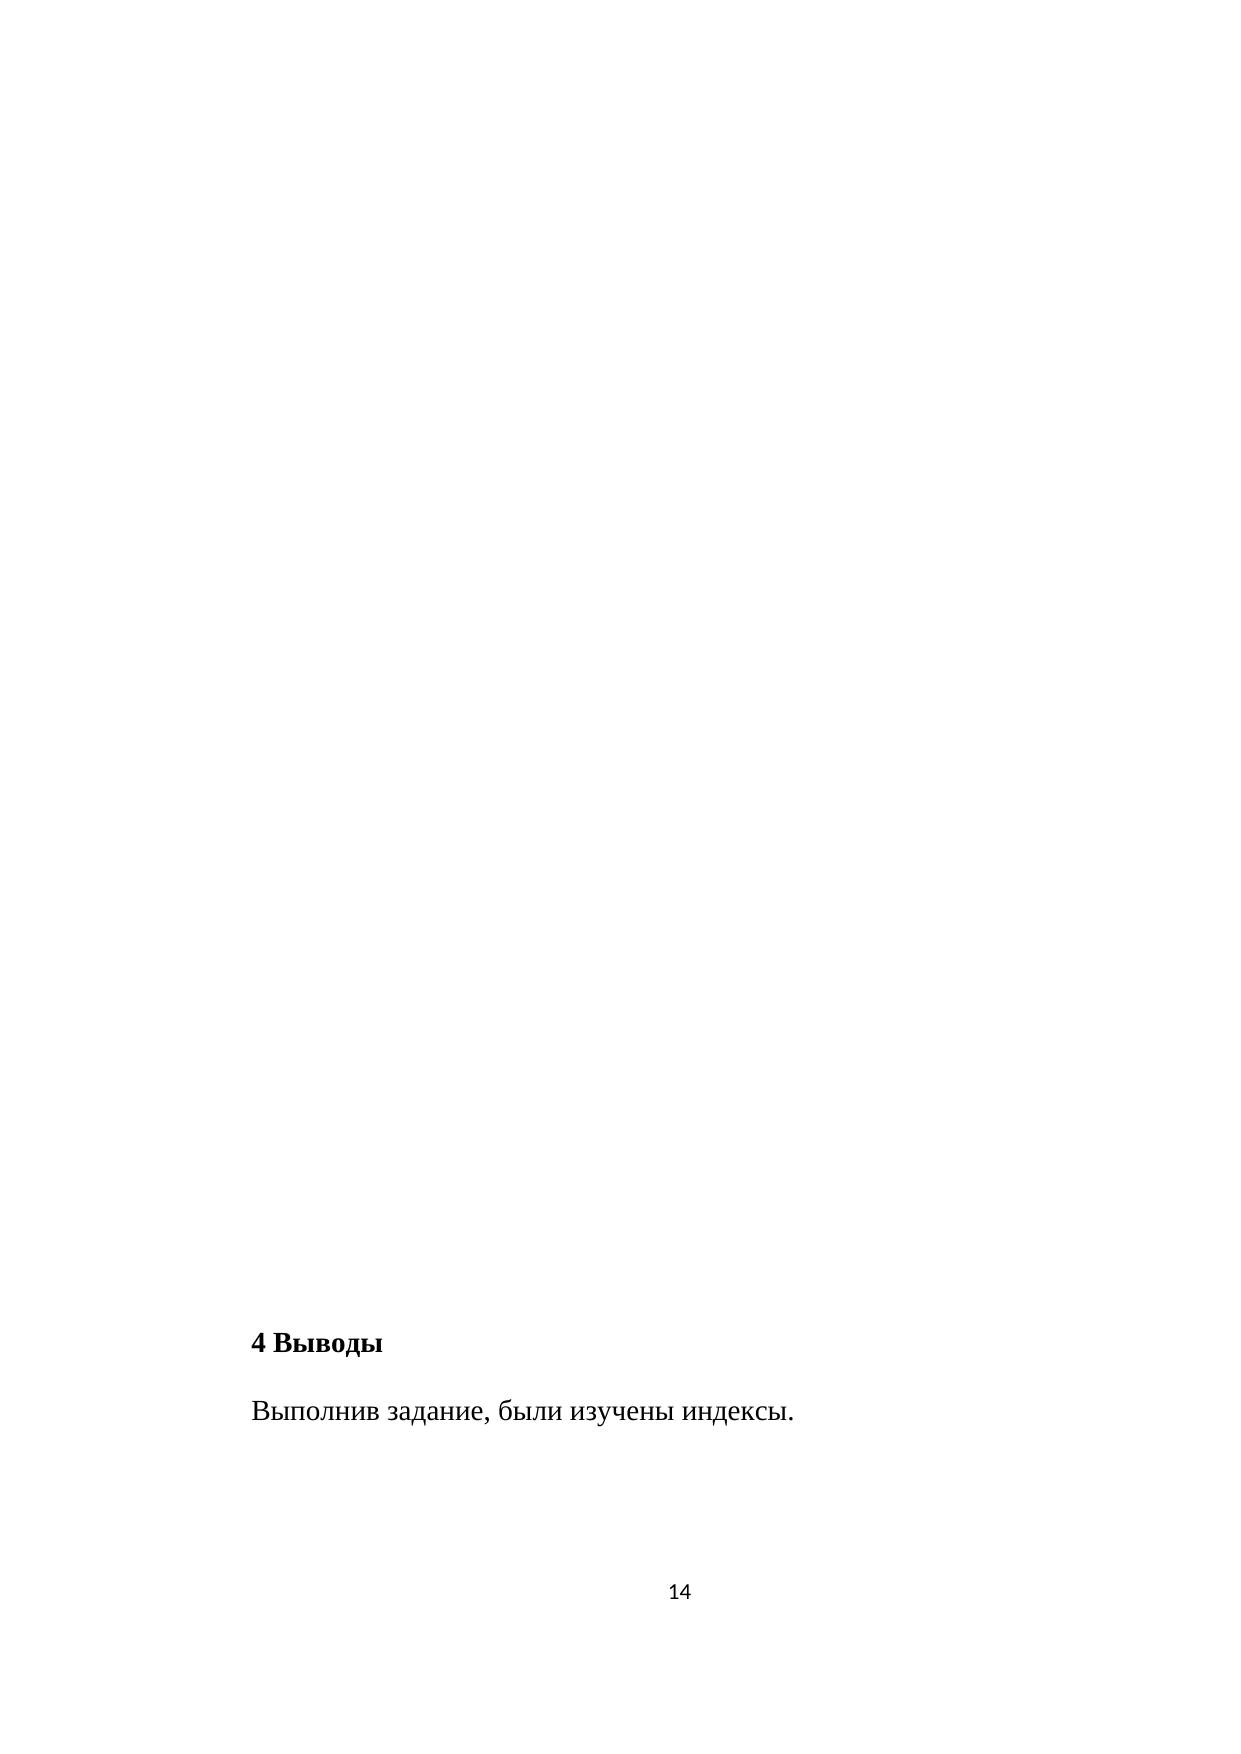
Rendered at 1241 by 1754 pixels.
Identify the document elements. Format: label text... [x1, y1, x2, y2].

list 4 Выводы [251, 1326, 1181, 1359]
text Выполнив задание, были изучены индексы. [177, 1393, 1181, 1426]
